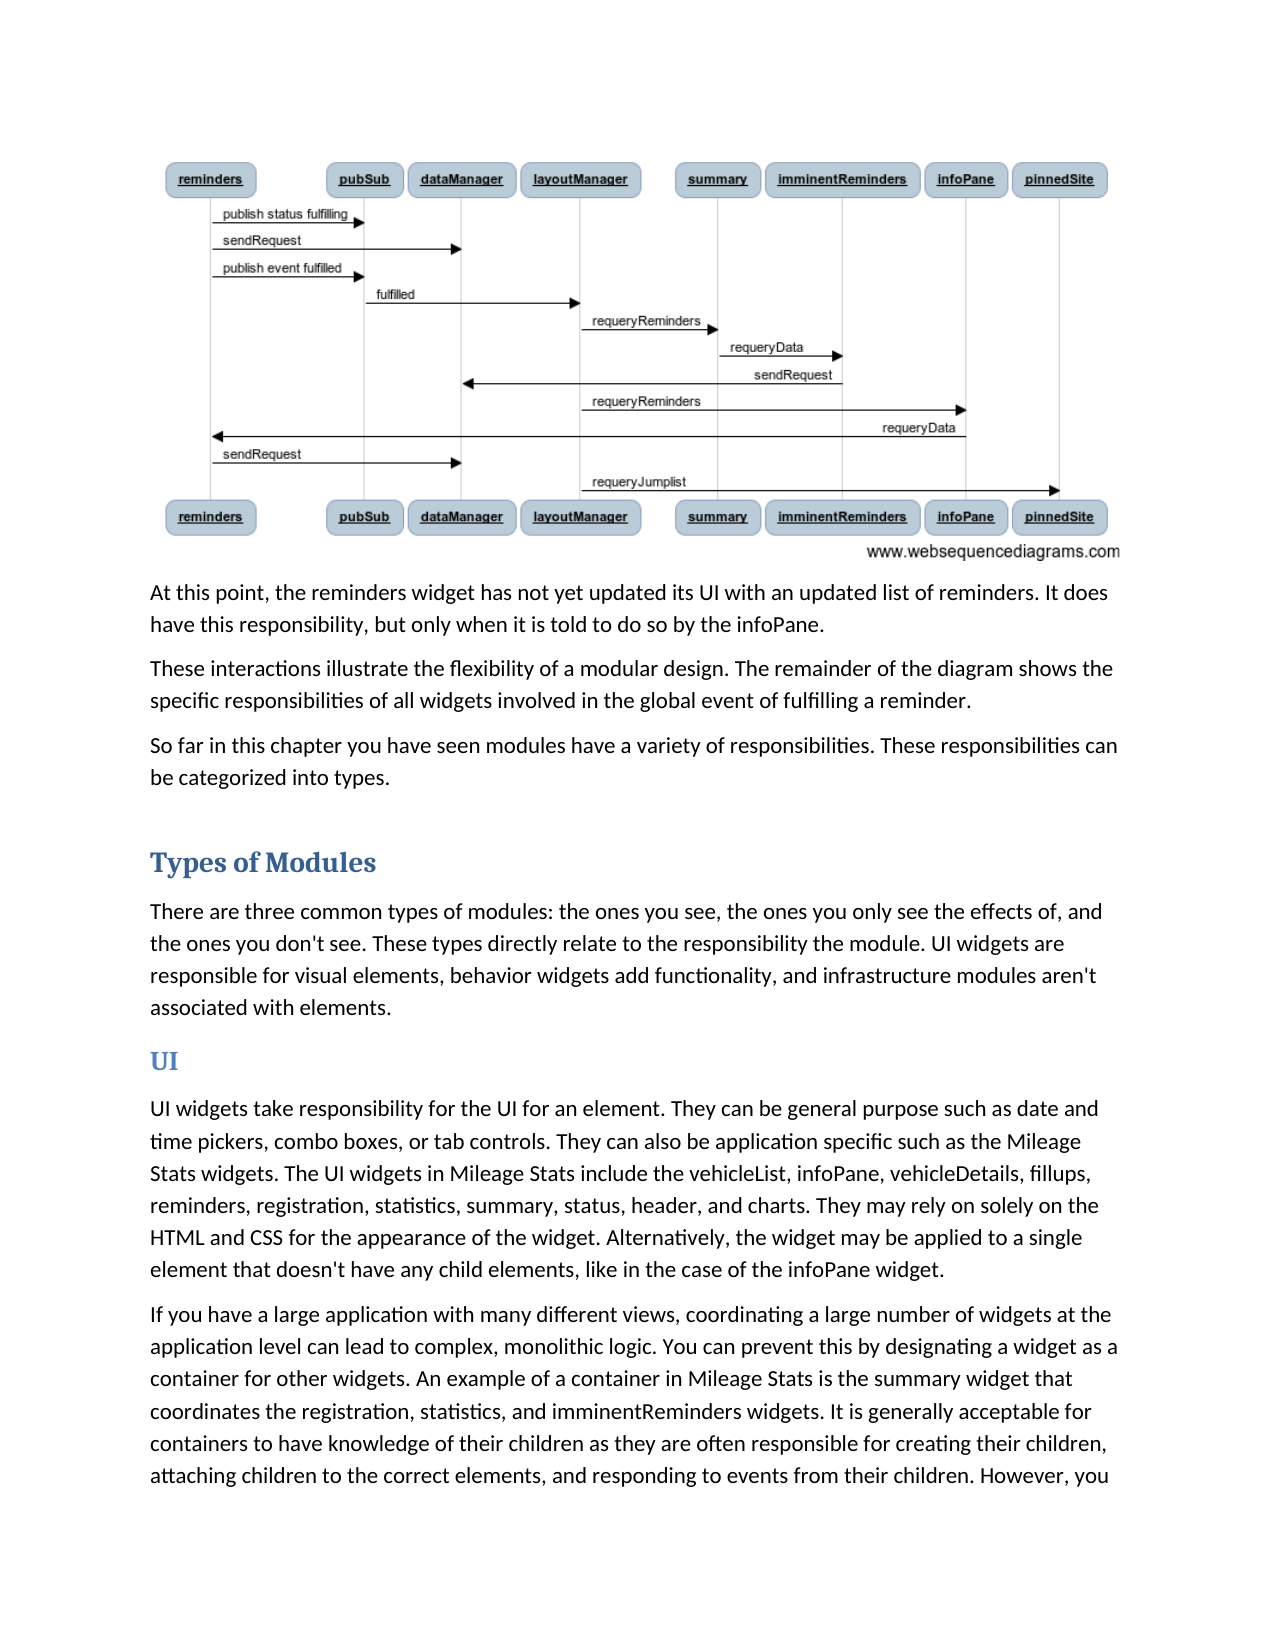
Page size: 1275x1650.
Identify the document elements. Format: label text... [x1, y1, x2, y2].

text At this point, the reminders widget has not yet updated its UI with an updated list of reminders. It does have this responsibility, but only when it is told to do so by the infoPane. [150, 578, 1125, 638]
list UI widgets take responsibility for the UI for an element. They can be general purpose such as date and time pickers, combo boxes, or tab controls. They can also be application specific such as the Mileage Stats widgets. The UI widgets in Mileage Stats include the vehicleList, infoPane, vehicleDetails, fillups, reminders, registration, statistics, summary, status, header, and charts. They may rely on solely on the HTML and CSS for the appearance of the widget. Alternatively, the widget may be applied to a single element that doesn't have any child elements, like in the case of the infoPane widget. [150, 1094, 1125, 1283]
picture [150, 150, 1120, 561]
text There are three common types of modules: the ones you see, the ones you only see the effects of, and the ones you don't see. These types directly relate to the responsibility the module. UI widgets are responsible for visual elements, behavior widgets add functionality, and infrastructure modules aren't associated with elements. [150, 897, 1125, 1021]
subtitle Types of Modules [150, 846, 1125, 879]
text These interactions illustrate the flexibility of a modular design. The remainder of the diagram shows the specific responsibilities of all widgets involved in the global event of fulfilling a reminder. [150, 654, 1125, 715]
subtitle UI [150, 1046, 1125, 1077]
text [150, 1300, 1125, 1489]
text So far in this chapter you have seen modules have a variety of responsibilities. These responsibilities can be categorized into types. [150, 731, 1125, 792]
